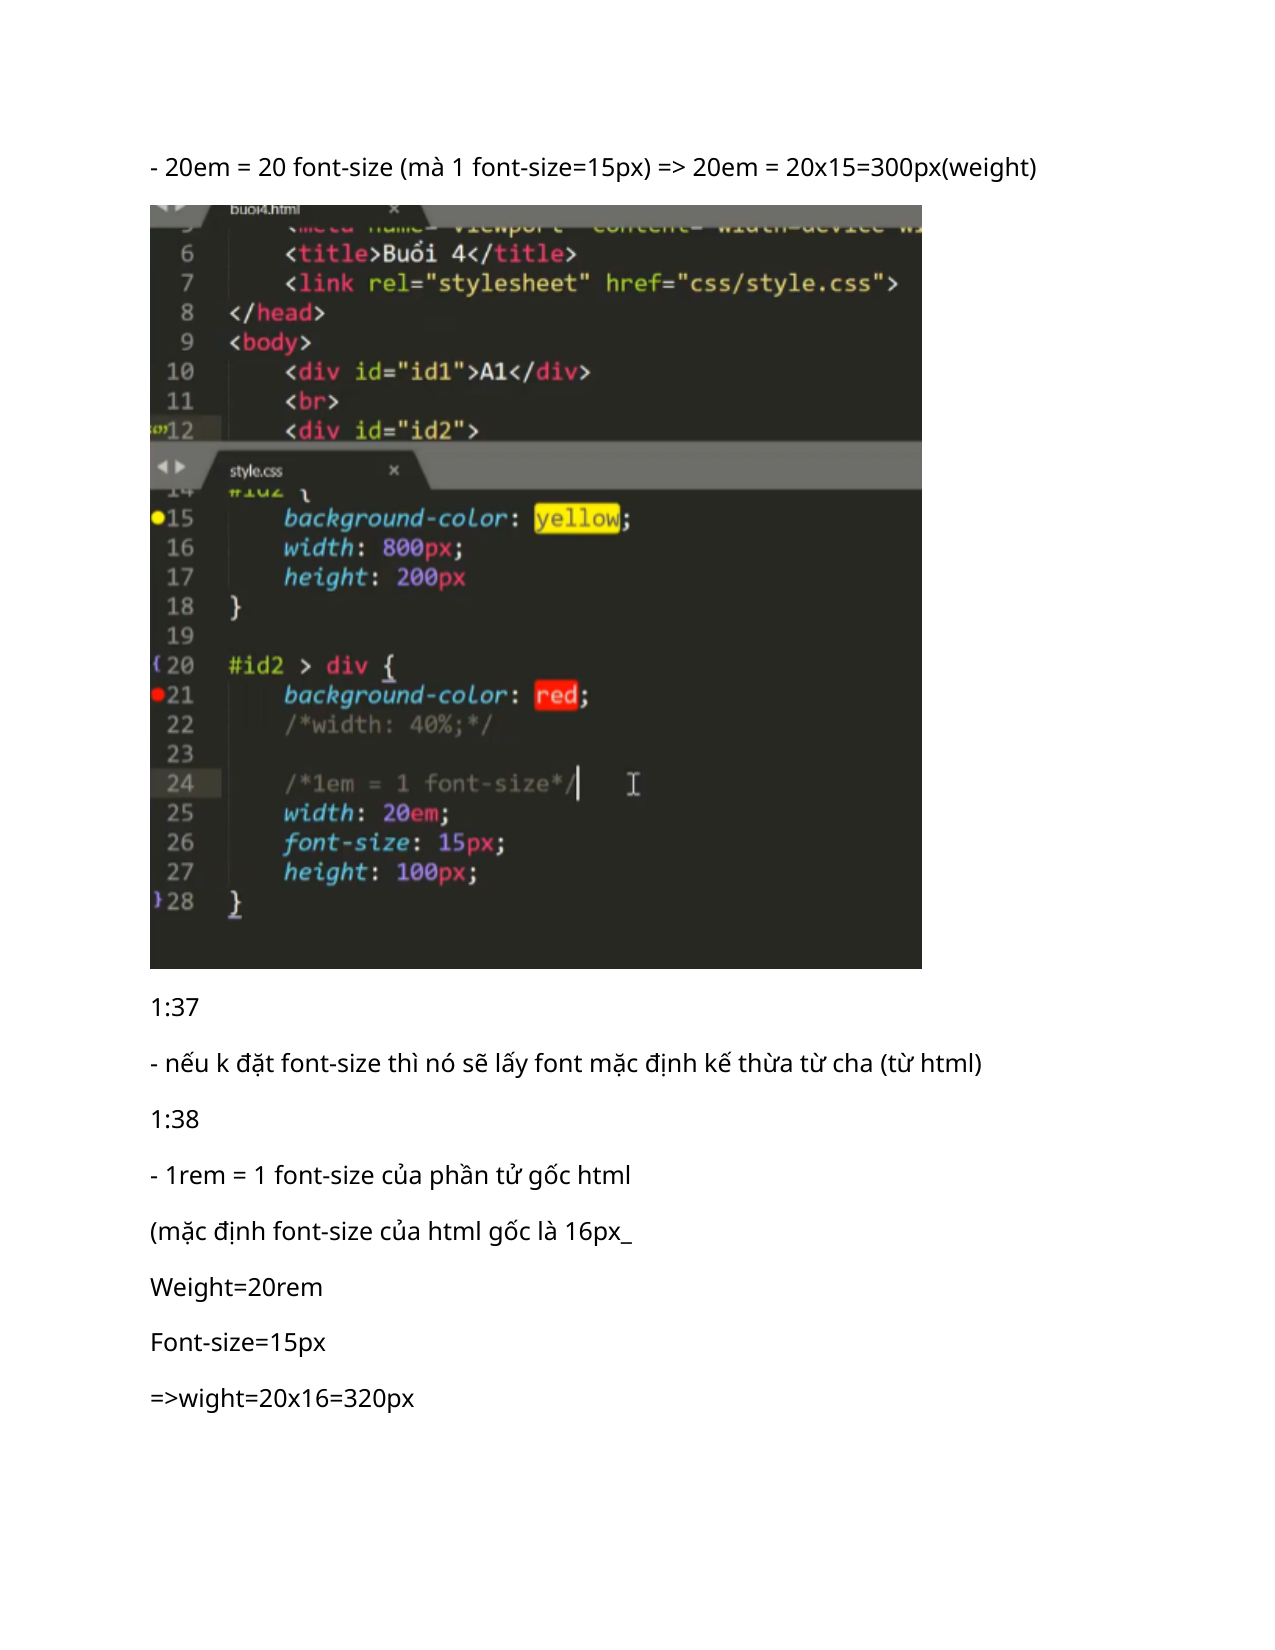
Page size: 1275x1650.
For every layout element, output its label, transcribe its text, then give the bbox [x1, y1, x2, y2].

text - 20em = 20 font-size (mà 1 font-size=15px) => 20em = 20x15=300px(weight) [150, 150, 1125, 184]
text 1:37 [150, 990, 1125, 1024]
text =>wight=20x16=320px [150, 1381, 1125, 1415]
text - nếu k đặt font-size thì nó sẽ lấy font mặc định kế thừa từ cha (từ html) [150, 1046, 1125, 1080]
text 1:38 [150, 1102, 1125, 1136]
text - 1rem = 1 font-size của phần tử gốc html [150, 1158, 1125, 1192]
picture [150, 205, 922, 969]
text Weight=20rem [150, 1269, 1125, 1303]
text Font-size=15px [150, 1325, 1125, 1359]
text (mặc định font-size của html gốc là 16px_ [150, 1213, 1125, 1247]
